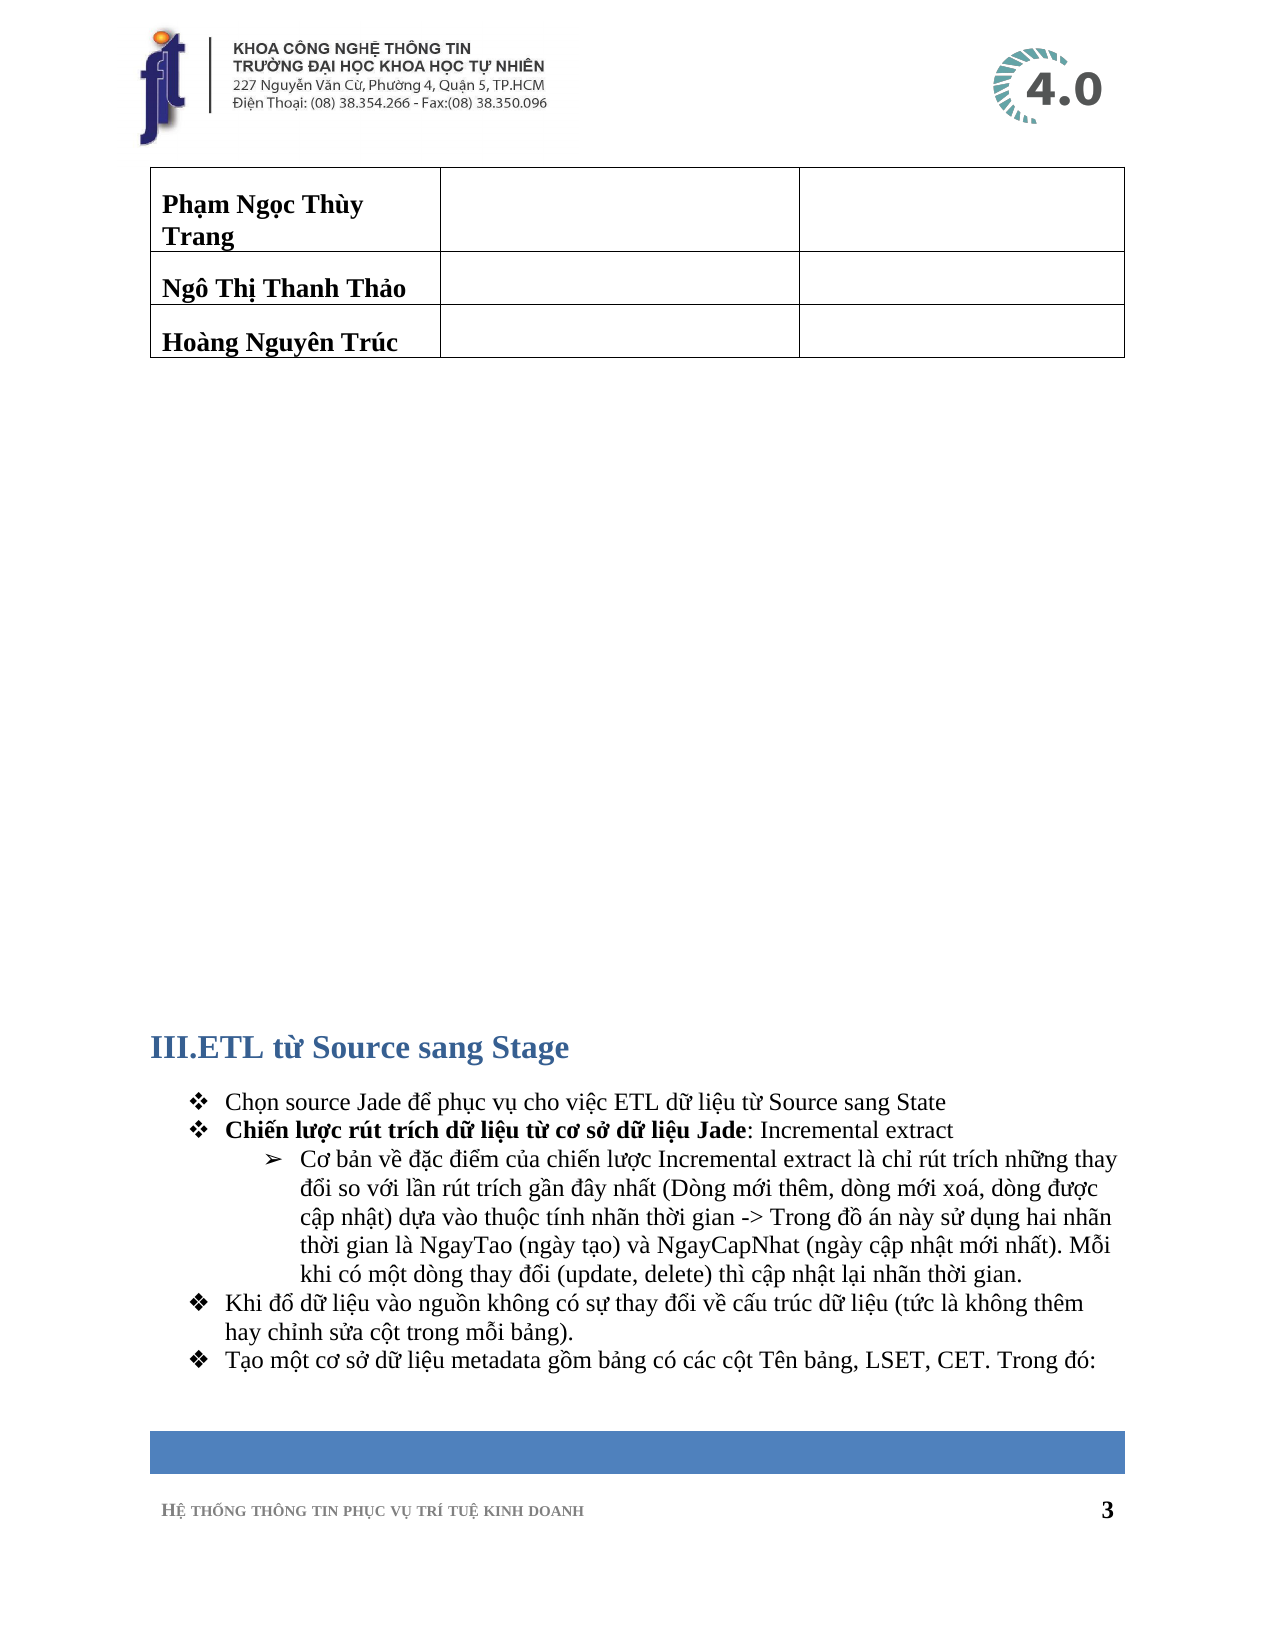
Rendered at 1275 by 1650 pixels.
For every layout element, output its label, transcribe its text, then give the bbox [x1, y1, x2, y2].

table_cell [441, 252, 799, 304]
list Cơ bản về đặc điểm của chiến lược Incremental extract là chỉ rút trích những thay đổi so với lần rút trích gần đây nhất (Dòng mới thêm, dòng mới xoá, dòng được cập nhật) dựa vào thuộc tính nhãn thời gian -> Trong đồ án này sử dụng hai nhãn thời gian là NgayTao (ngày tạo) và NgayCapNhat (ngày cập nhật mới nhất). Mỗi khi có một dòng thay đổi (update, delete) thì cập nhật lại nhãn thời gian. [262, 1144, 1125, 1288]
table_cell [800, 168, 1124, 251]
picture [117, 21, 580, 167]
picture [967, 41, 1130, 131]
list Chiến lược rút trích dữ liệu từ cơ sở dữ liệu Jade: Incremental extract [187, 1115, 1125, 1144]
table_cell [800, 305, 1124, 357]
table_cell [441, 305, 799, 357]
table_cell [800, 252, 1124, 304]
table_cell Hoàng Nguyên Trúc [151, 305, 440, 357]
subtitle ETL từ Source sang Stage [150, 1027, 1125, 1066]
table_cell [441, 168, 799, 251]
list Chọn source Jade để phục vụ cho việc ETL dữ liệu từ Source sang State [187, 1087, 1125, 1115]
list Tạo một cơ sở dữ liệu metadata gồm bảng có các cột Tên bảng, LSET, CET. Trong đó: [187, 1345, 1125, 1374]
table_cell Phạm Ngọc Thùy Trang [151, 168, 440, 251]
table_cell Ngô Thị Thanh Thảo [151, 252, 440, 304]
list Khi đổ dữ liệu vào nguồn không có sự thay đổi về cấu trúc dữ liệu (tức là không thêm hay chỉnh sửa cột trong mỗi bảng). [187, 1288, 1125, 1345]
